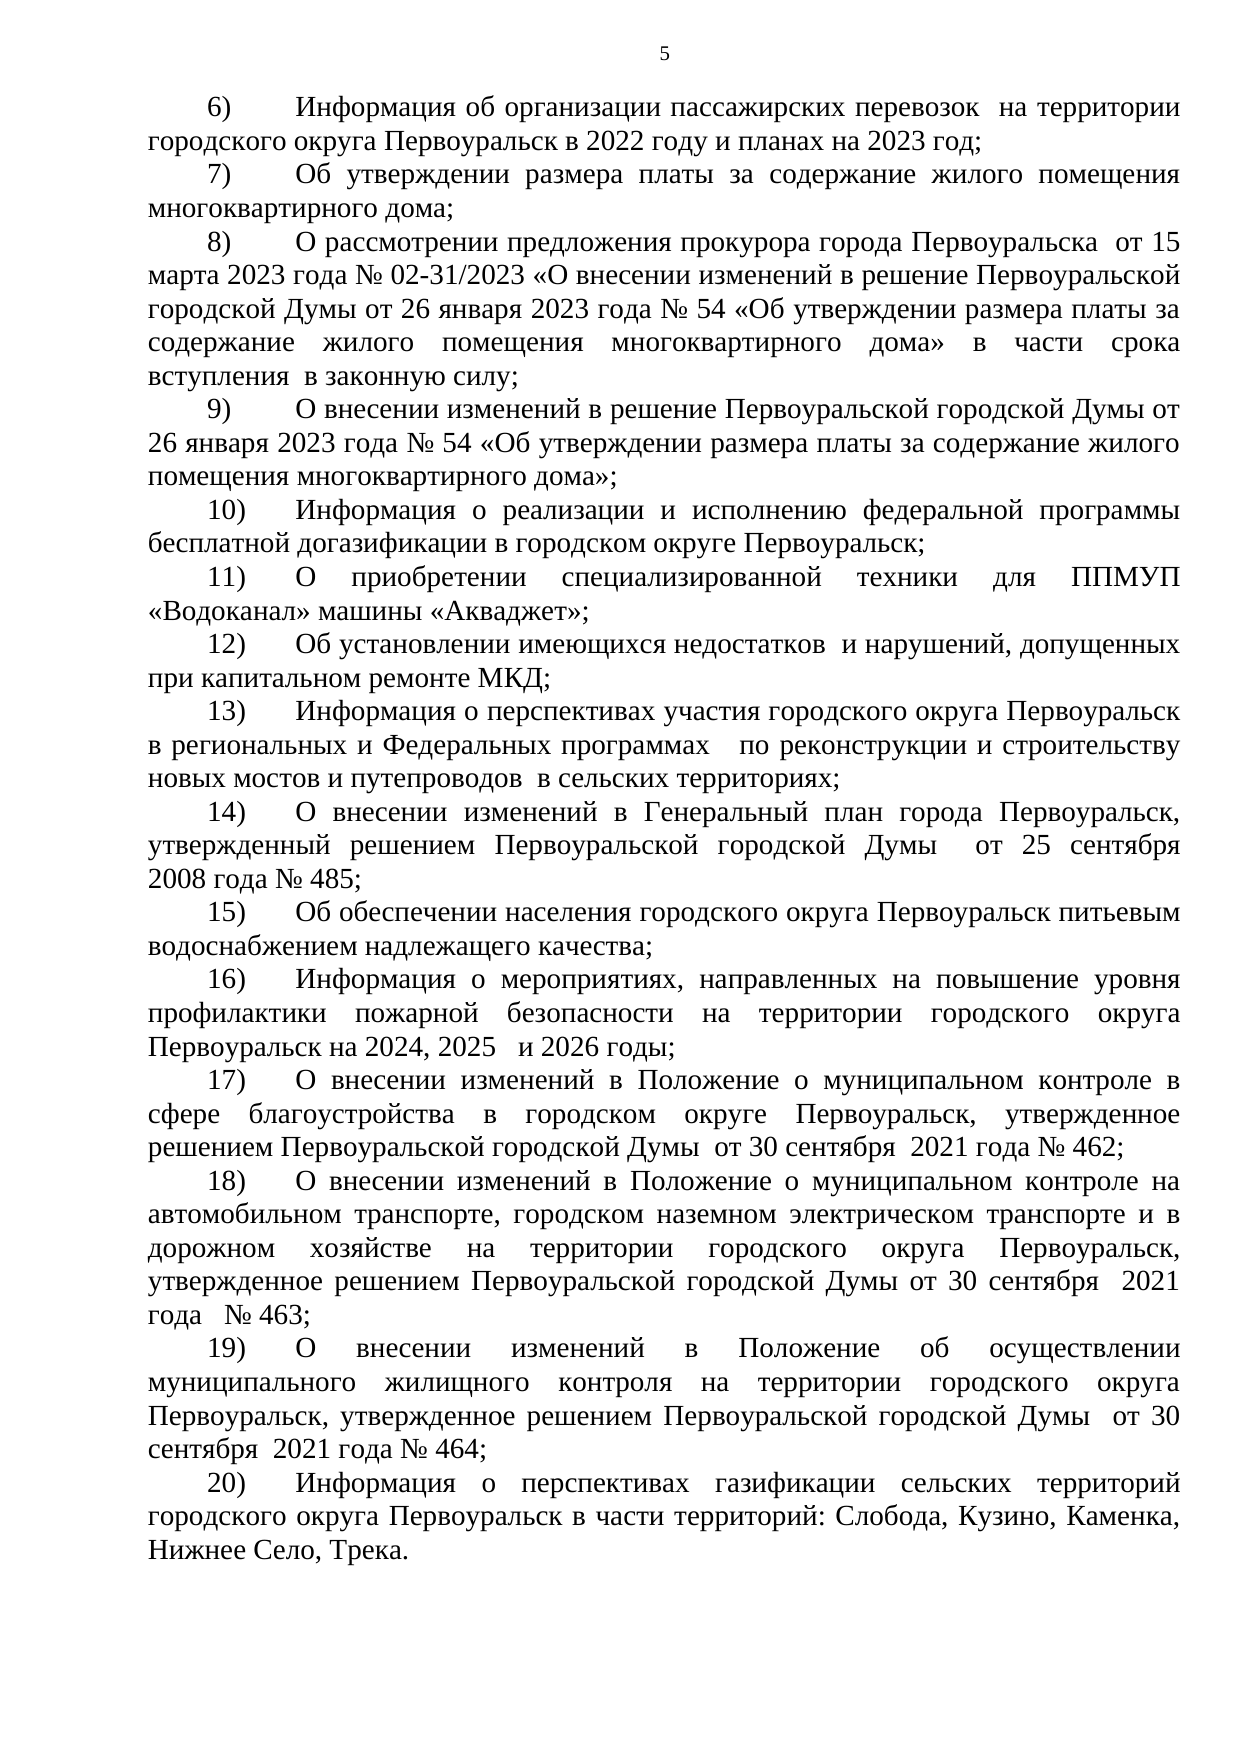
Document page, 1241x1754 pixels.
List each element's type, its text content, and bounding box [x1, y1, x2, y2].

list Информация о перспективах газификации сельских территорий городского округа Первоуральск в части территорий: Слобода, Кузино, Каменка, Нижнее Село, Трека. [148, 1465, 1181, 1565]
list О внесении изменений в Генеральный план города Первоуральск, утвержденный решением Первоуральской городской Думы от 25 сентября 2008 года № 485; [148, 794, 1181, 894]
list О внесении изменений в решение Первоуральской городской Думы от 26 января 2023 года № 54 «Об утверждении размера платы за содержание жилого помещения многоквартирного дома»; [148, 391, 1181, 492]
list Об установлении имеющихся недостатков и нарушений, допущенных при капитальном ремонте МКД; [148, 626, 1181, 693]
list Информация о реализации и исполнению федеральной программы бесплатной догазификации в городском округе Первоуральск; [148, 492, 1181, 559]
list Информация об организации пассажирских перевозок на территории городского округа Первоуральск в 2022 году и планах на 2023 год; [148, 89, 1181, 157]
list Информация о перспективах участия городского округа Первоуральск в региональных и Федеральных программах по реконструкции и строительству новых мостов и путепроводов в сельских территориях; [148, 693, 1181, 794]
list О внесении изменений в Положение о муниципальном контроле в сфере благоустройства в городском округе Первоуральск, утвержденное решением Первоуральской городской Думы от 30 сентября 2021 года № 462; [148, 1062, 1181, 1163]
list О внесении изменений в Положение о муниципальном контроле на автомобильном транспорте, городском наземном электрическом транспорте и в дорожном хозяйстве на территории городского округа Первоуральск, утвержденное решением Первоуральской городской Думы от 30 сентября 2021 года № 463; [148, 1163, 1181, 1331]
list О рассмотрении предложения прокурора города Первоуральска от 15 марта 2023 года № 02-31/2023 «О внесении изменений в решение Первоуральской городской Думы от 26 января 2023 года № 54 «Об утверждении размера платы за содержание жилого помещения многоквартирного дома» в части срока вступления в законную силу; [148, 224, 1181, 391]
list Об обеспечении населения городского округа Первоуральск питьевым водоснабжением надлежащего качества; [148, 894, 1181, 962]
list О внесении изменений в Положение об осуществлении муниципального жилищного контроля на территории городского округа Первоуральск, утвержденное решением Первоуральской городской Думы от 30 сентября 2021 года № 464; [148, 1331, 1181, 1465]
list Об утверждении размера платы за содержание жилого помещения многоквартирного дома; [148, 157, 1181, 224]
list Информация о мероприятиях, направленных на повышение уровня профилактики пожарной безопасности на территории городского округа Первоуральск на 2024, 2025 и 2026 годы; [148, 962, 1181, 1062]
list О приобретении специализированной техники для ППМУП «Водоканал» машины «Акваджет»; [148, 559, 1181, 626]
